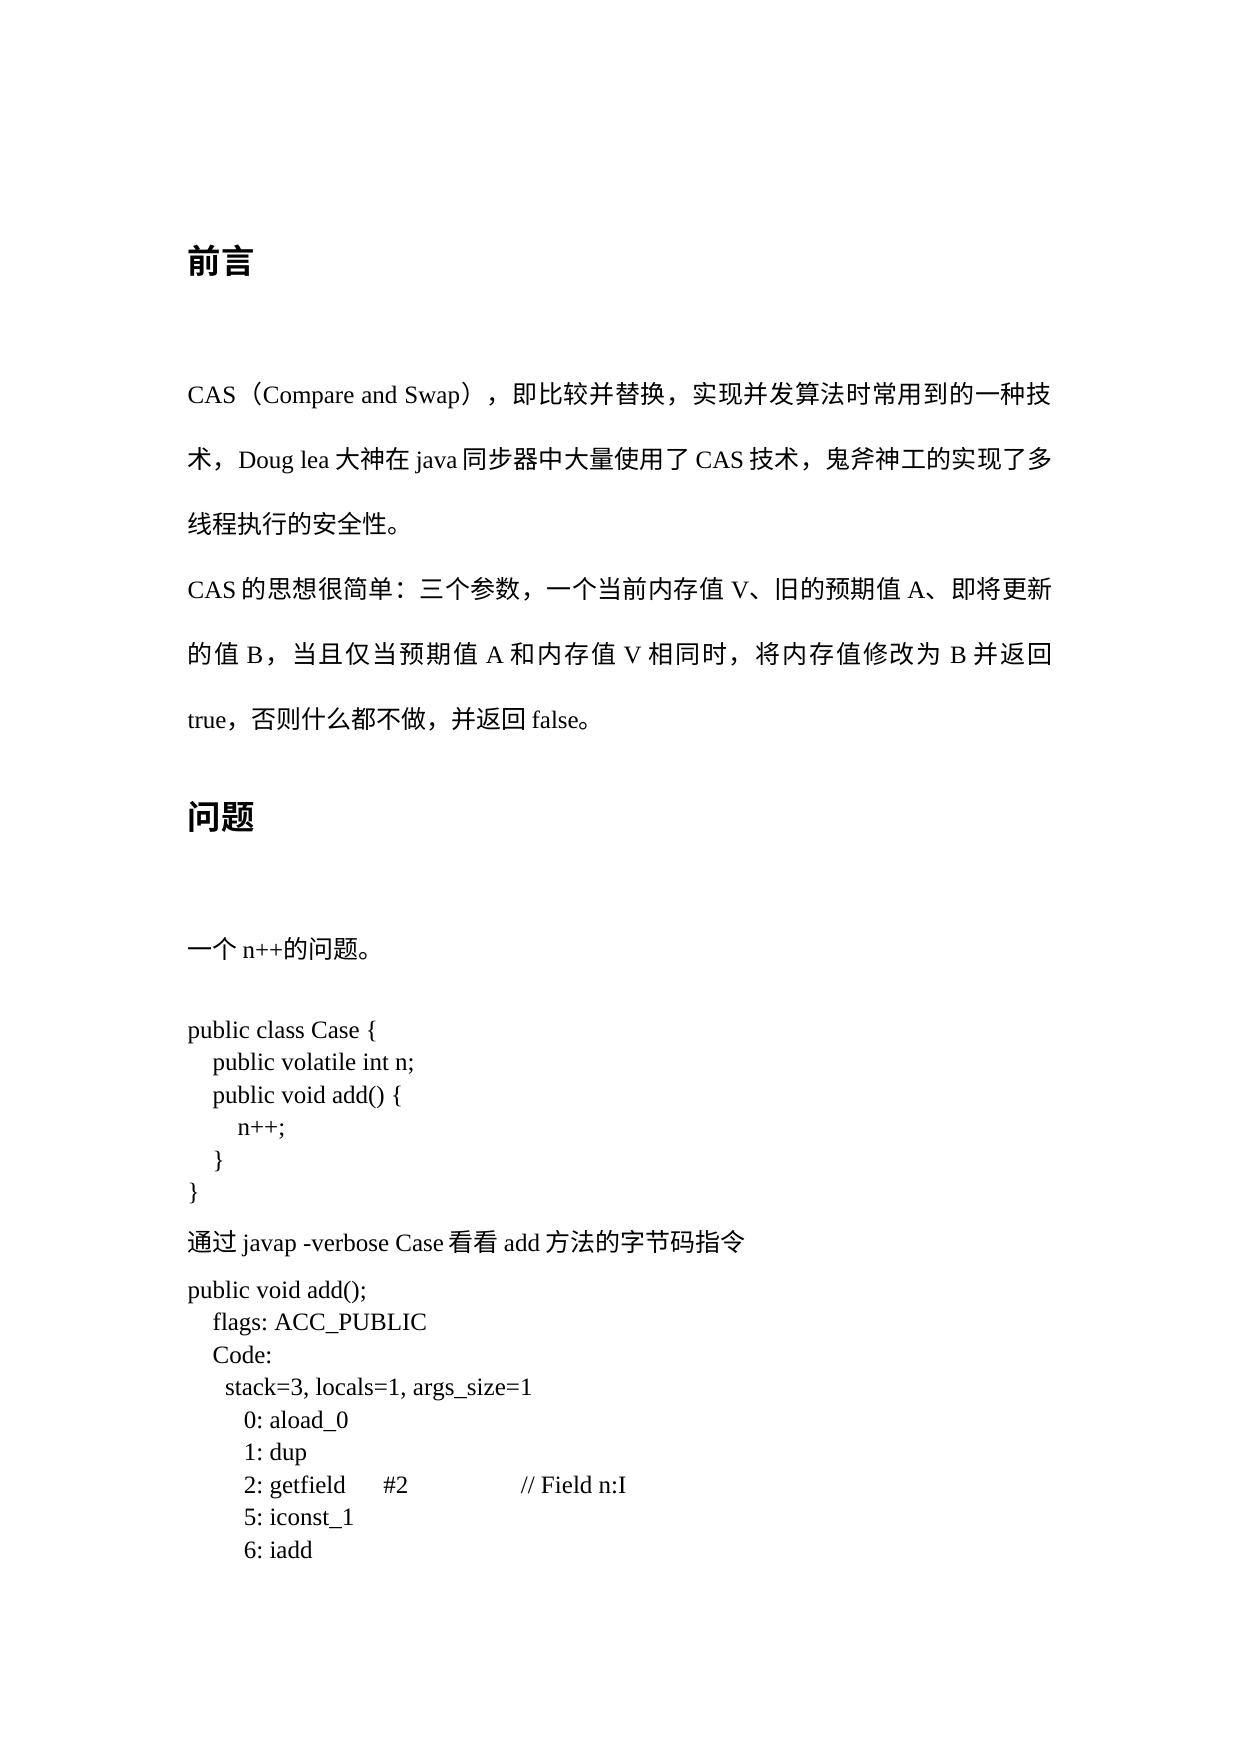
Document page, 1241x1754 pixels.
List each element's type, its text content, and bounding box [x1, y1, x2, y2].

text public volatile int n; [187, 1045, 1053, 1078]
text public class Case { [187, 1013, 1053, 1045]
text 2: getfield #2 // Field n:I [187, 1468, 1053, 1500]
text } [187, 1175, 1053, 1208]
subtitle 问题 [187, 782, 1053, 847]
text n++; [187, 1110, 1053, 1143]
text 6: iadd [187, 1533, 1053, 1565]
text public void add(); [187, 1273, 1053, 1305]
text stack=3, locals=1, args_size=1 [187, 1370, 1053, 1403]
text 通过javap -verbose Case看看add方法的字节码指令 [187, 1208, 1053, 1273]
text Code: [187, 1338, 1053, 1370]
text flags: ACC_PUBLIC [187, 1305, 1053, 1338]
text 1: dup [187, 1435, 1053, 1468]
text CAS（Compare and Swap），即比较并替换，实现并发算法时常用到的一种技术，Doug lea大神在java同步器中大量使用了CAS技术，鬼斧神工的实现了多线程执行的安全性。 [187, 360, 1053, 555]
text 一个n++的问题。 [187, 915, 1053, 980]
text public void add() { [187, 1078, 1053, 1110]
text } [187, 1143, 1053, 1175]
text CAS的思想很简单：三个参数，一个当前内存值V、旧的预期值A、即将更新的值B，当且仅当预期值A和内存值V相同时，将内存值修改为B并返回true，否则什么都不做，并返回false。 [187, 555, 1053, 750]
text 0: aload_0 [187, 1403, 1053, 1435]
text 5: iconst_1 [187, 1500, 1053, 1533]
subtitle 前言 [187, 227, 1053, 292]
